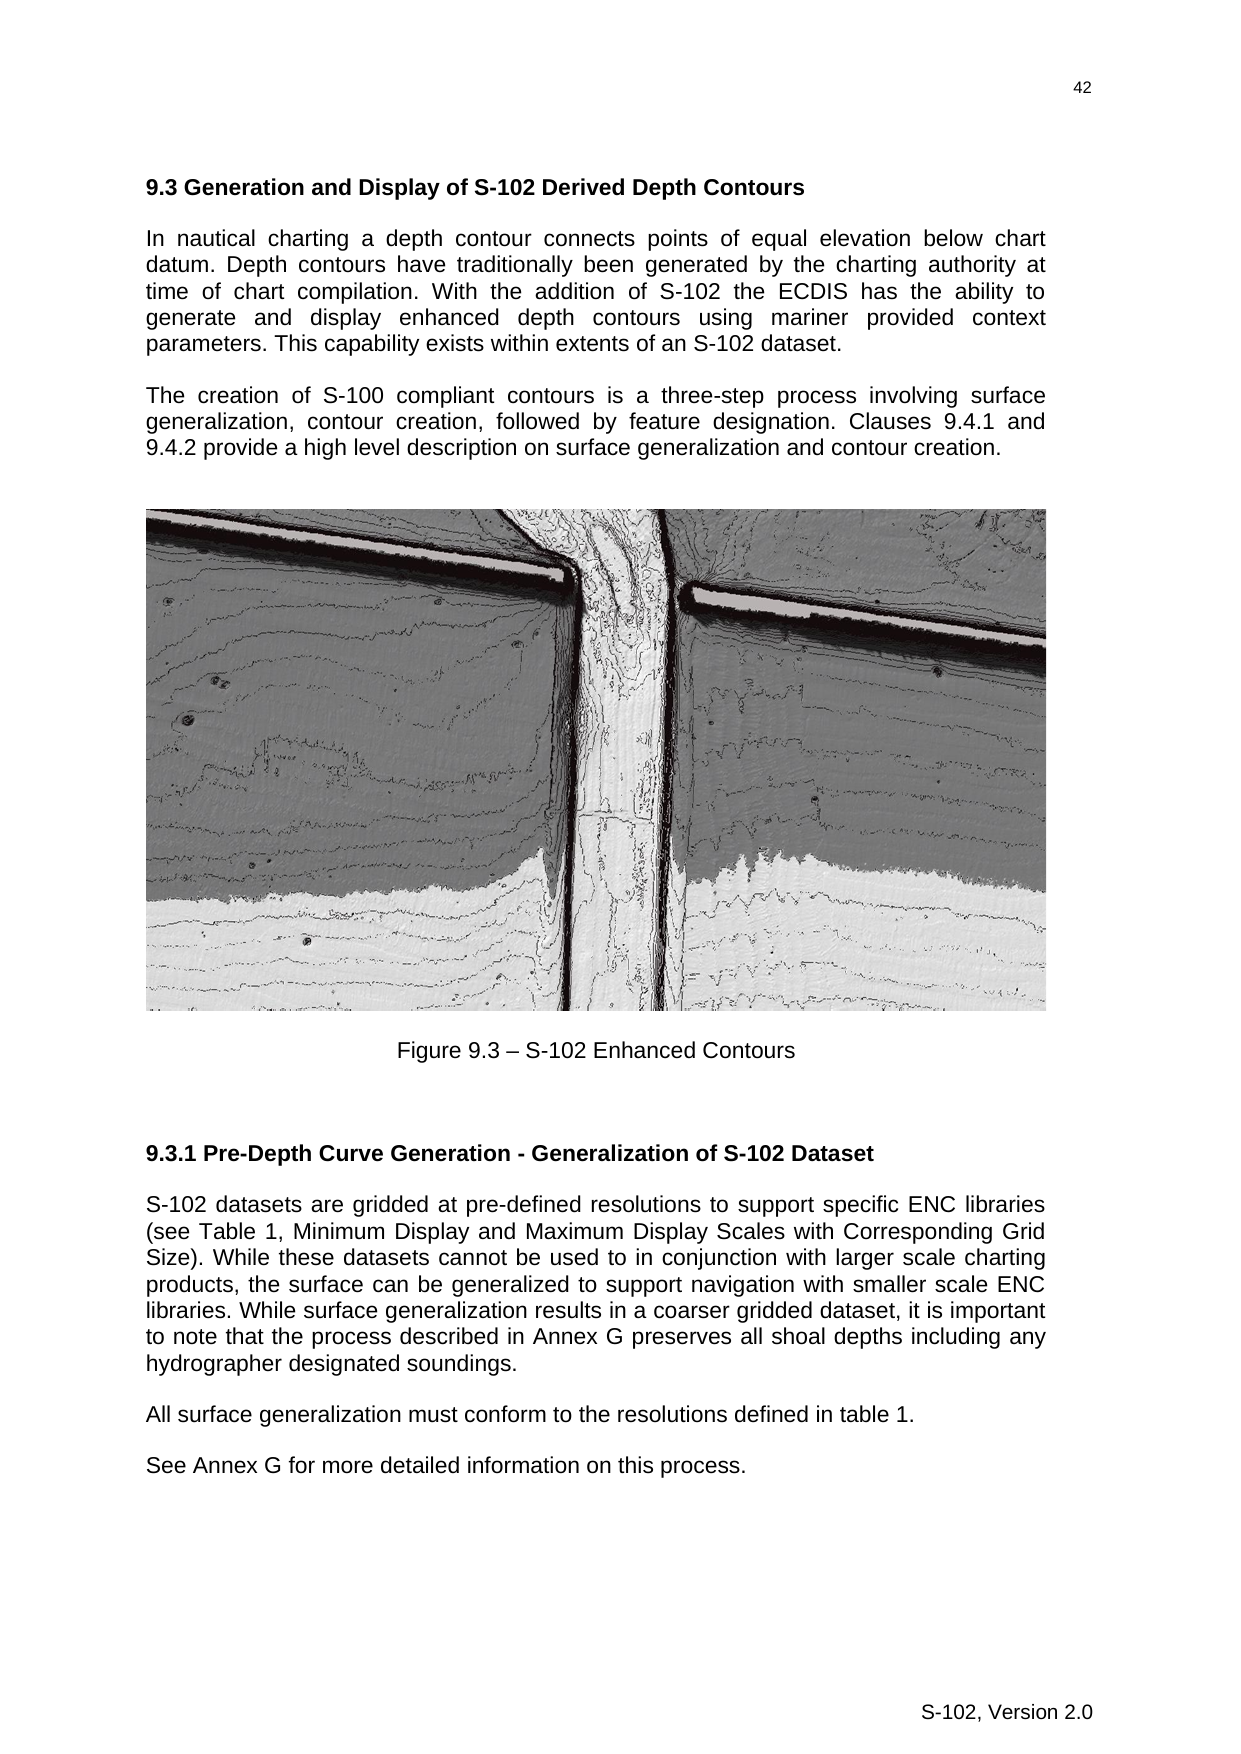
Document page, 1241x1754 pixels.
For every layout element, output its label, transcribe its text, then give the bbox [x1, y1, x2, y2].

text See Annex G for more detailed information on this process. [146, 1452, 1047, 1479]
text 9.3.1 Pre-Depth Curve Generation - Generalization of S-102 Dataset [146, 1140, 1047, 1166]
text S-102 datasets are gridded at pre-defined resolutions to support specific ENC libraries (see Table 1, Minimum Display and Maximum Display Scales with Corresponding Grid Size). While these datasets cannot be used to in conjunction with larger scale charting products, the surface can be generalized to support navigation with smaller scale ENC libraries. While surface generalization results in a coarser gridded dataset, it is important to note that the process described in Annex G preserves all shoal depths including any hydrographer designated soundings. [146, 1191, 1047, 1376]
text All surface generalization must conform to the resolutions defined in table 1. [146, 1401, 1047, 1427]
text Figure 9.3 – S-102 Enhanced Contours [146, 1037, 1047, 1064]
text The creation of S-100 compliant contours is a three-step process involving surface generalization, contour creation, followed by feature designation. Clauses 9.4.1 and 9.4.2 provide a high level description on surface generalization and contour creation. [146, 382, 1047, 461]
picture [146, 509, 1047, 1011]
text 9.3 Generation and Display of S-102 Derived Depth Contours [146, 173, 1047, 200]
text In nautical charting a depth contour connects points of equal elevation below chart datum. Depth contours have traditionally been generated by the charting authority at time of chart compilation. With the addition of S-102 the ECDIS has the ability to generate and display enhanced depth contours using mariner provided context parameters. This capability exists within extents of an S-102 dataset. [146, 225, 1047, 357]
